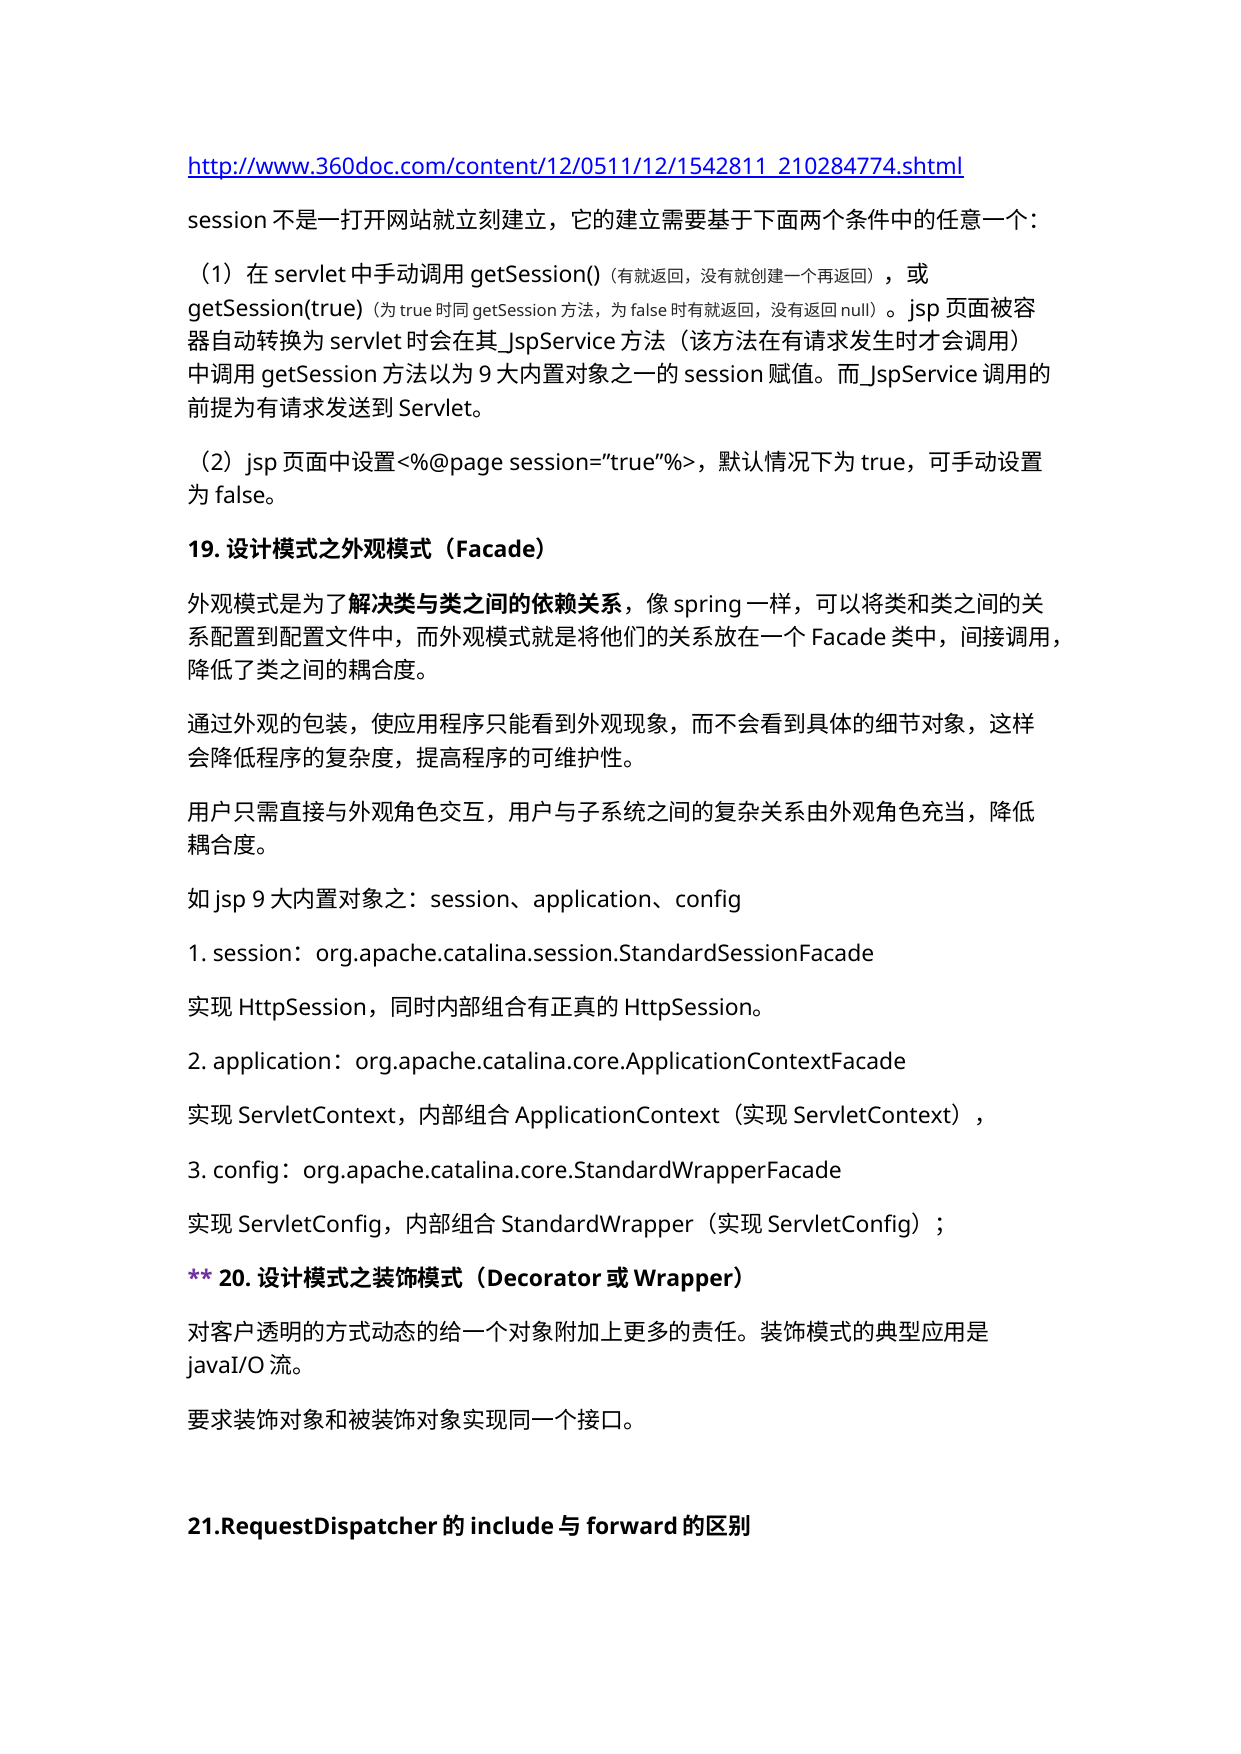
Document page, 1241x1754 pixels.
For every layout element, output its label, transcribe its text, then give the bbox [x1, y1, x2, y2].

text ** 20. 设计模式之装饰模式（Decorator或Wrapper） [187, 1260, 1053, 1293]
text 外观模式是为了解决类与类之间的依赖关系，像spring一样，可以将类和类之间的关系配置到配置文件中，而外观模式就是将他们的关系放在一个Facade类中，间接调用，降低了类之间的耦合度。 [187, 585, 1053, 685]
text 实现ServletContext，内部组合ApplicationContext（实现ServletContext）， [187, 1097, 1053, 1131]
text 3. config：org.apache.catalina.core.StandardWrapperFacade [187, 1152, 1053, 1185]
text 21.RequestDispatcher的include与forward的区别 [187, 1508, 1053, 1541]
text 2. application：org.apache.catalina.core.ApplicationContextFacade [187, 1043, 1053, 1077]
text http://www.360doc.com/content/12/0511/12/1542811_210284774.shtml [187, 150, 1053, 181]
text 如jsp 9大内置对象之：session、application、config [187, 881, 1053, 914]
text 19. 设计模式之外观模式（Facade） [187, 531, 1053, 564]
text 对客户透明的方式动态的给一个对象附加上更多的责任。装饰模式的典型应用是javaI/O流。 [187, 1314, 1053, 1381]
text session不是一打开网站就立刻建立，它的建立需要基于下面两个条件中的任意一个： [187, 202, 1053, 235]
text 用户只需直接与外观角色交互，用户与子系统之间的复杂关系由外观角色充当，降低耦合度。 [187, 793, 1053, 860]
text （2）jsp页面中设置<%@page session=”true”%>，默认情况下为true，可手动设置为false。 [187, 444, 1053, 510]
text 通过外观的包装，使应用程序只能看到外观现象，而不会看到具体的细节对象，这样会降低程序的复杂度，提高程序的可维护性。 [187, 706, 1053, 773]
text 要求装饰对象和被装饰对象实现同一个接口。 [187, 1401, 1053, 1435]
text （1）在servlet中手动调用getSession()（有就返回，没有就创建一个再返回），或getSession(true)（为true时同getSession方法，为false时有就返回，没有返回null）。jsp页面被容器自动转换为servlet时会在其_JspService方法（该方法在有请求发生时才会调用）中调用getSession方法以为9大内置对象之一的session赋值。而_JspService调用的前提为有请求发送到Servlet。 [187, 256, 1053, 423]
text 实现ServletConfig，内部组合StandardWrapper（实现ServletConfig）； [187, 1206, 1053, 1239]
text 实现HttpSession，同时内部组合有正真的HttpSession。 [187, 989, 1053, 1022]
text 1. session：org.apache.catalina.session.StandardSessionFacade [187, 935, 1053, 968]
